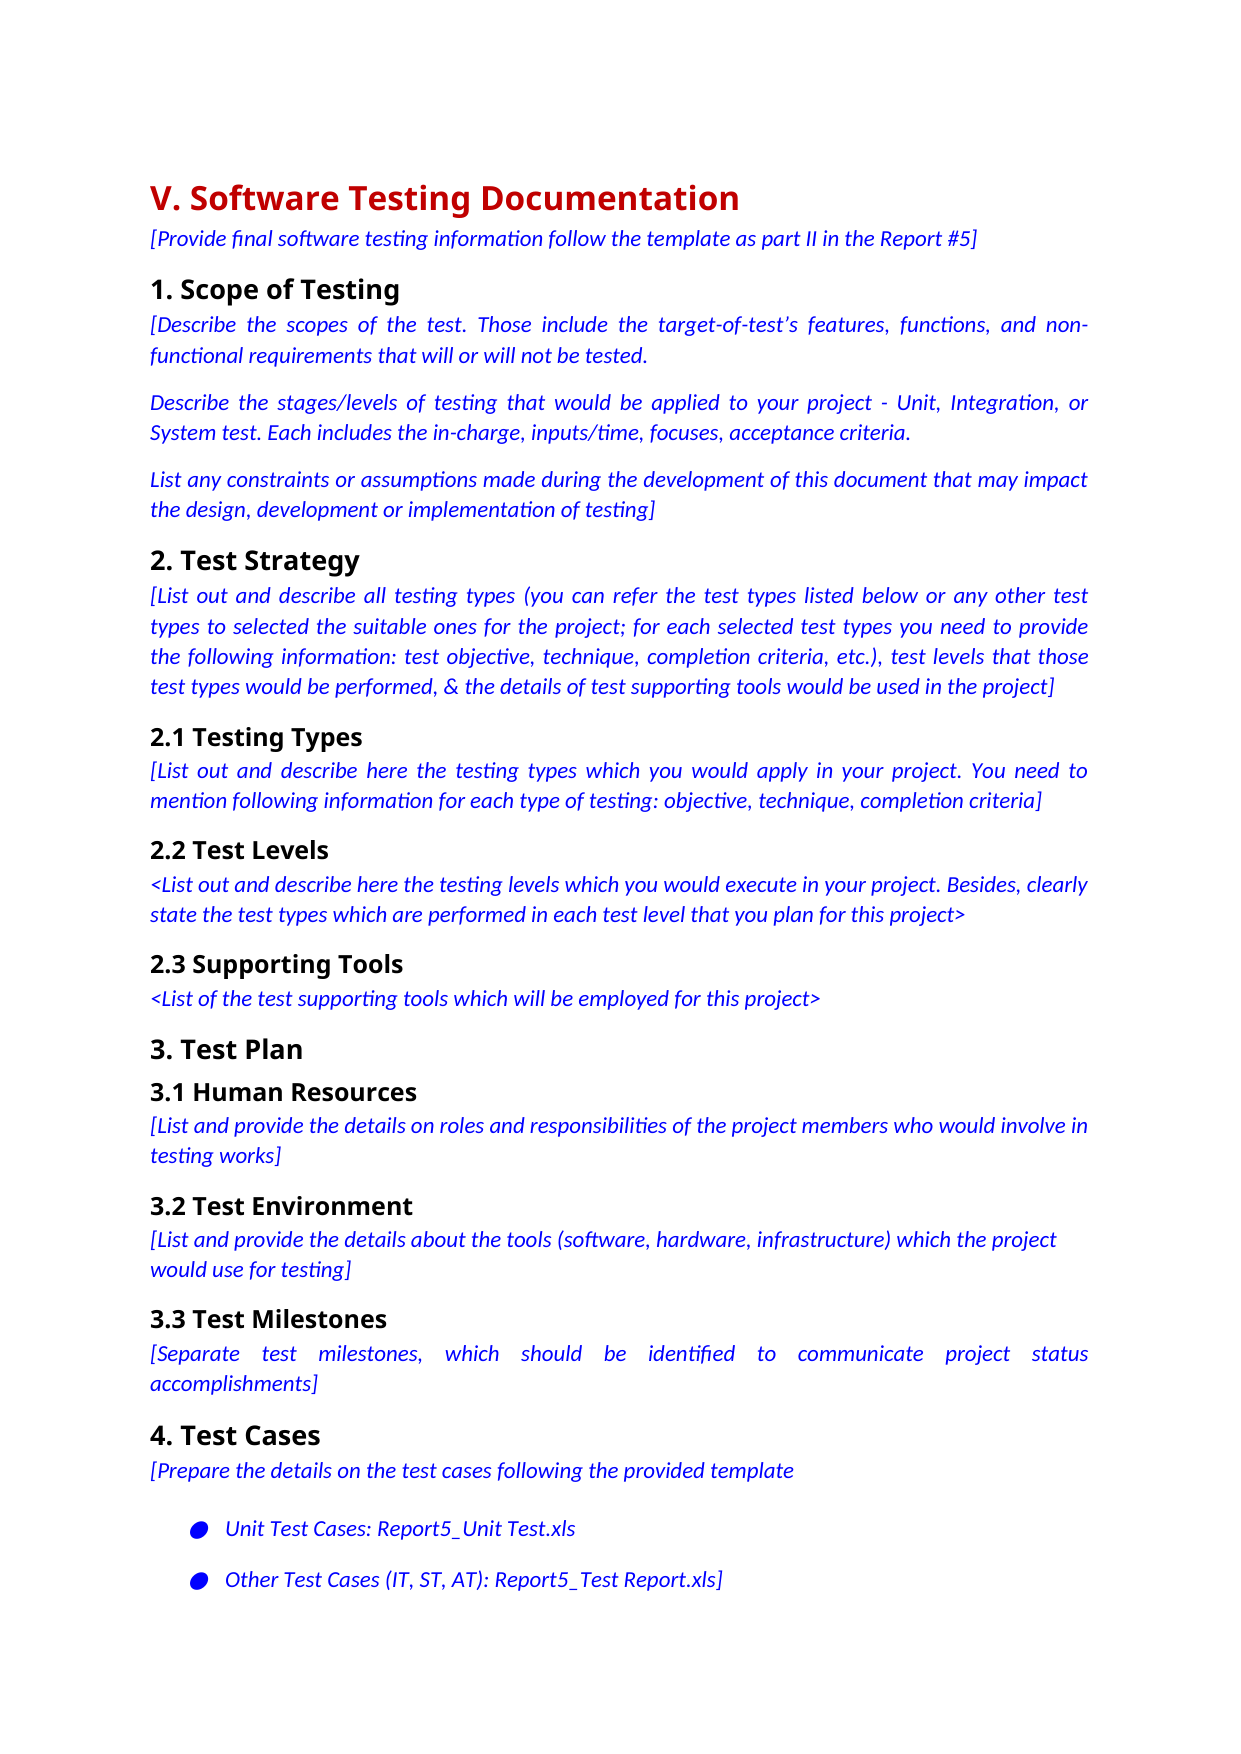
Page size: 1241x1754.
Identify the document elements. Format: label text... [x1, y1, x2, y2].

subtitle 1. Scope of Testing [150, 271, 1093, 308]
text <List out and describe here the testing levels which you would execute in your project. Besides, clearly state the test types which are performed in each test level that you plan for this project> [150, 870, 1093, 928]
text [Prepare the details on the test cases following the provided template [150, 1456, 1093, 1484]
subtitle 2.1 Testing Types [150, 719, 1093, 753]
list Other Test Cases (IT, ST, AT): Report5_Test Report.xls] [187, 1553, 1093, 1600]
subtitle 3. Test Plan [150, 1031, 1093, 1067]
text <List of the test supporting tools which will be employed for this project> [150, 984, 1093, 1012]
text [List and provide the details about the tools (software, hardware, infrastructure) which the project would use for testing] [150, 1225, 1093, 1283]
subtitle 2.2 Test Levels [150, 833, 1093, 867]
subtitle V. Software Testing Documentation [150, 175, 1093, 220]
text List any constraints or assumptions made during the development of this document that may impact the design, development or implementation of testing] [150, 465, 1093, 523]
subtitle 2.3 Supporting Tools [150, 947, 1093, 981]
subtitle 4. Test Cases [150, 1416, 1093, 1453]
list Unit Test Cases: Report5_Unit Test.xls [187, 1503, 1093, 1550]
text [Describe the scopes of the test. Those include the target-of-test’s features, functions, and non-functional requirements that will or will not be tested. [150, 311, 1093, 369]
text [List and provide the details on roles and responsibilities of the project members who would involve in testing works] [150, 1111, 1093, 1169]
text Describe the stages/levels of testing that would be applied to your project - Unit, Integration, or System test. Each includes the in-charge, inputs/time, focuses, acceptance criteria. [150, 388, 1093, 446]
subtitle 3.1 Human Resources [150, 1074, 1093, 1108]
text [Separate test milestones, which should be identified to communicate project status accomplishments] [150, 1339, 1093, 1397]
text [Provide final software testing information follow the template as part II in the Report #5] [150, 224, 1093, 252]
text [List out and describe all testing types (you can refer the test types listed below or any other test types to selected the suitable ones for the project; for each selected test types you need to provide the following information: test objective, technique, completion criteria, etc.), test levels that those test types would be performed, & the details of test supporting tools would be used in the project] [150, 582, 1093, 700]
subtitle 2. Test Strategy [150, 542, 1093, 579]
text [List out and describe here the testing types which you would apply in your project. You need to mention following information for each type of testing: objective, technique, completion criteria] [150, 756, 1093, 814]
subtitle 3.2 Test Environment [150, 1188, 1093, 1222]
subtitle 3.3 Test Milestones [150, 1302, 1093, 1336]
